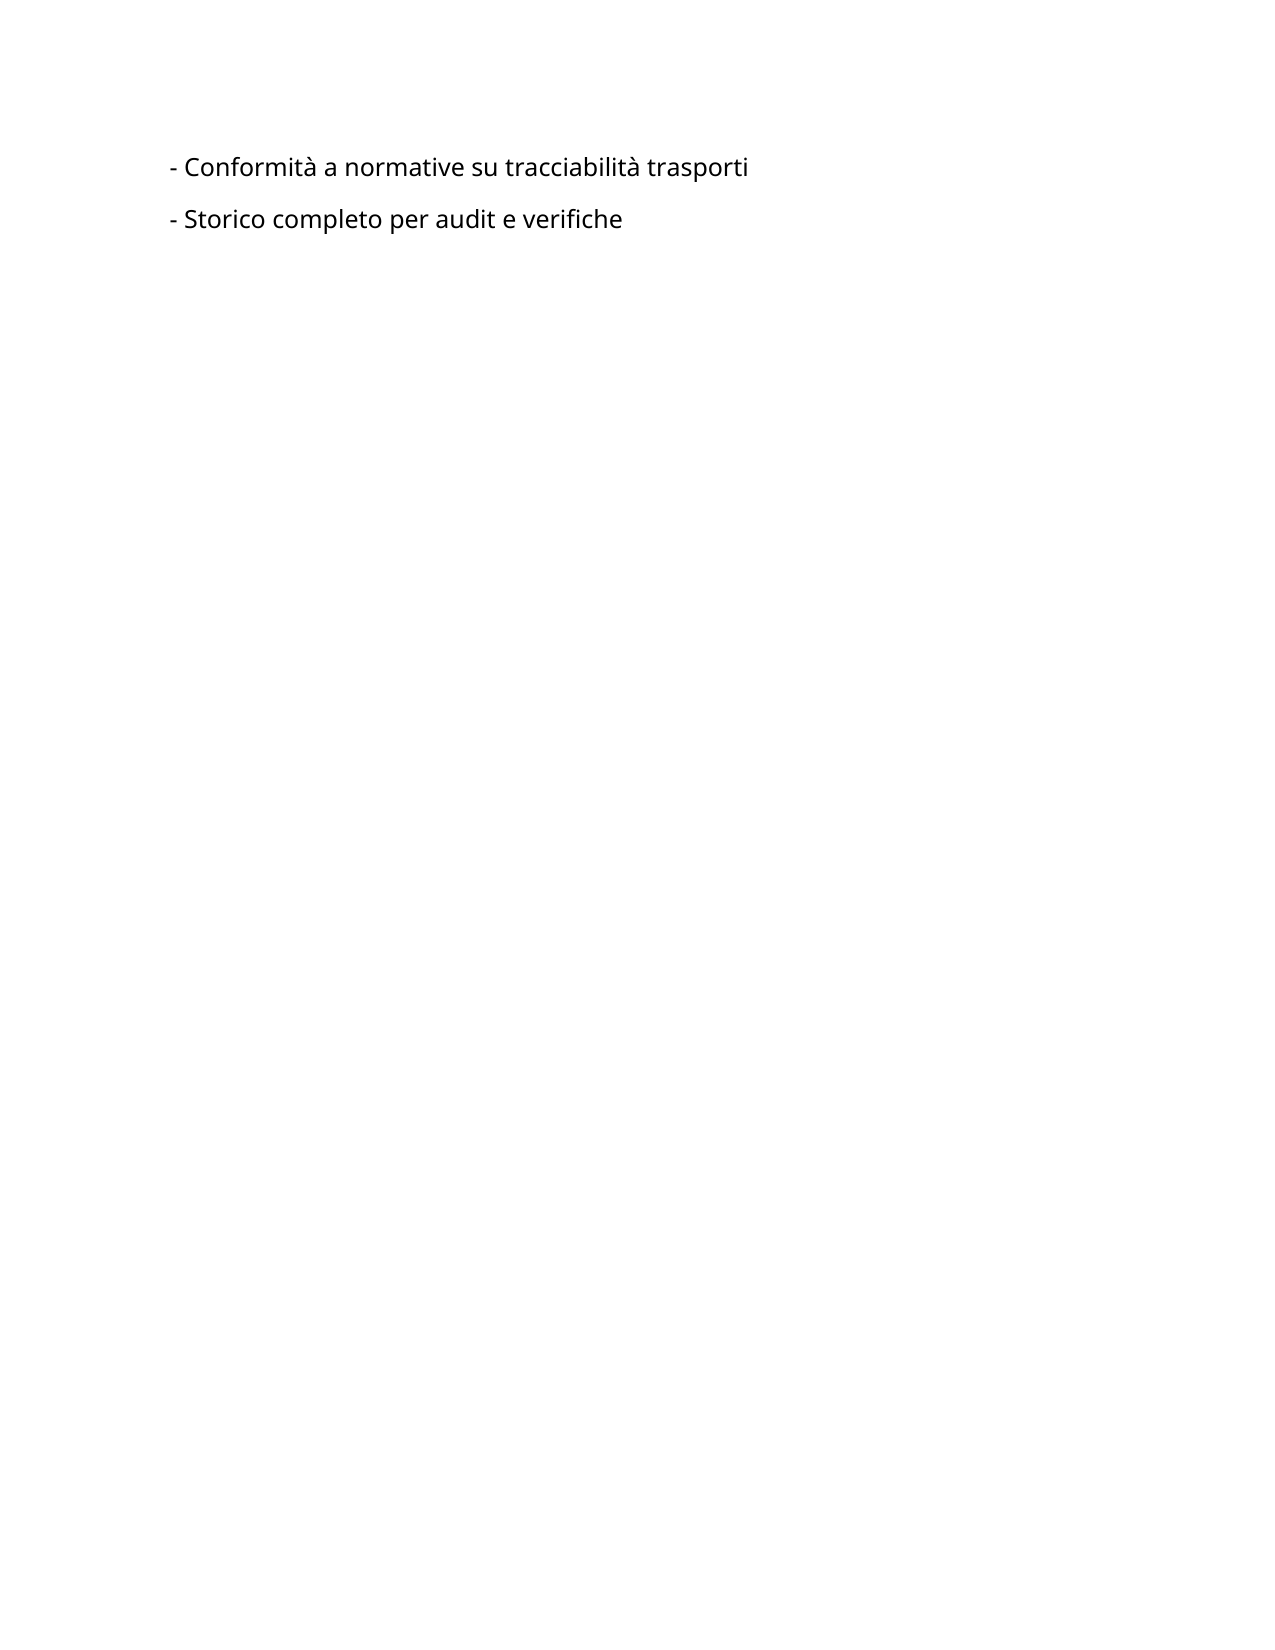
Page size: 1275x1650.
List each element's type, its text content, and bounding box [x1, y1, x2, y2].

text - Storico completo per audit e verifiche [150, 202, 1125, 236]
text - Conformità a normative su tracciabilità trasporti [150, 150, 1125, 184]
